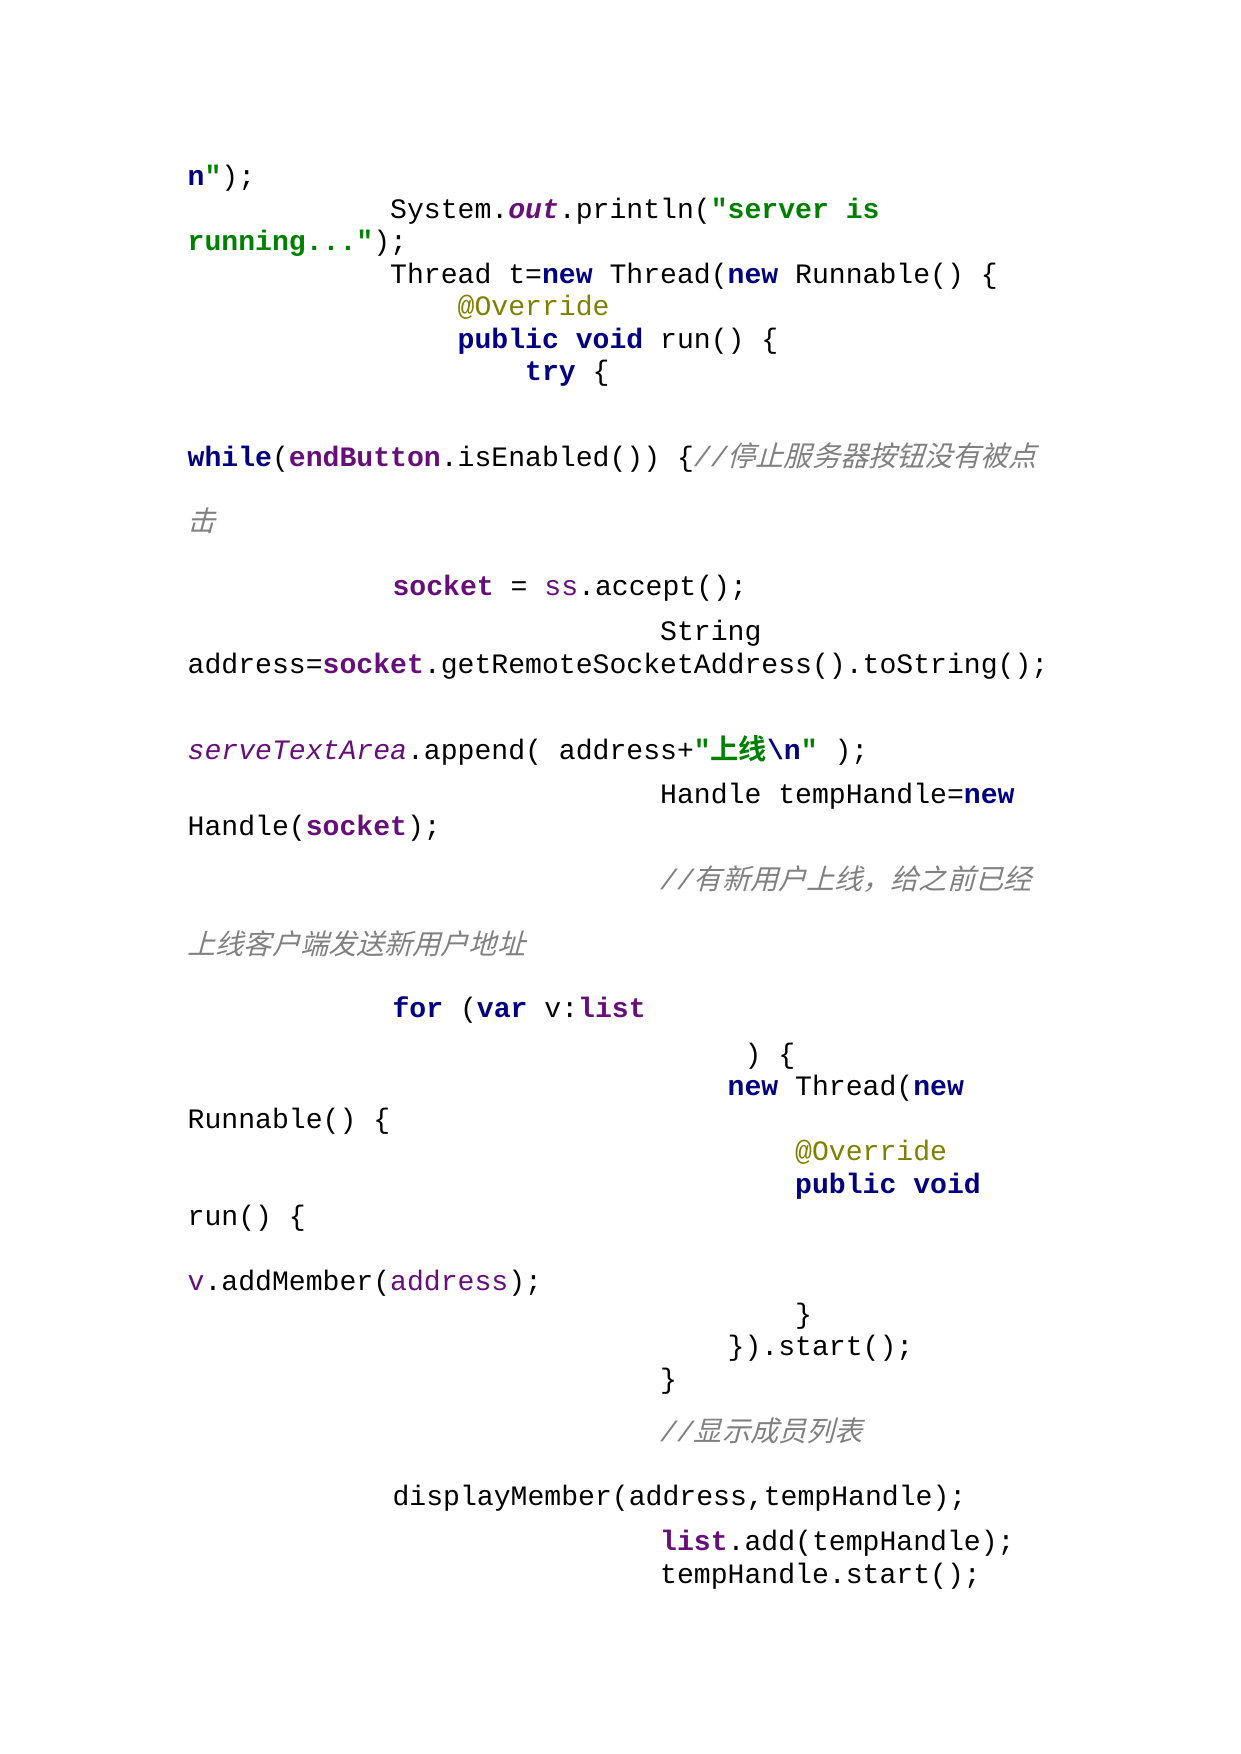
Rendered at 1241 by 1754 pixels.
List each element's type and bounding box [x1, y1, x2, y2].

text [187, 162, 1053, 1592]
